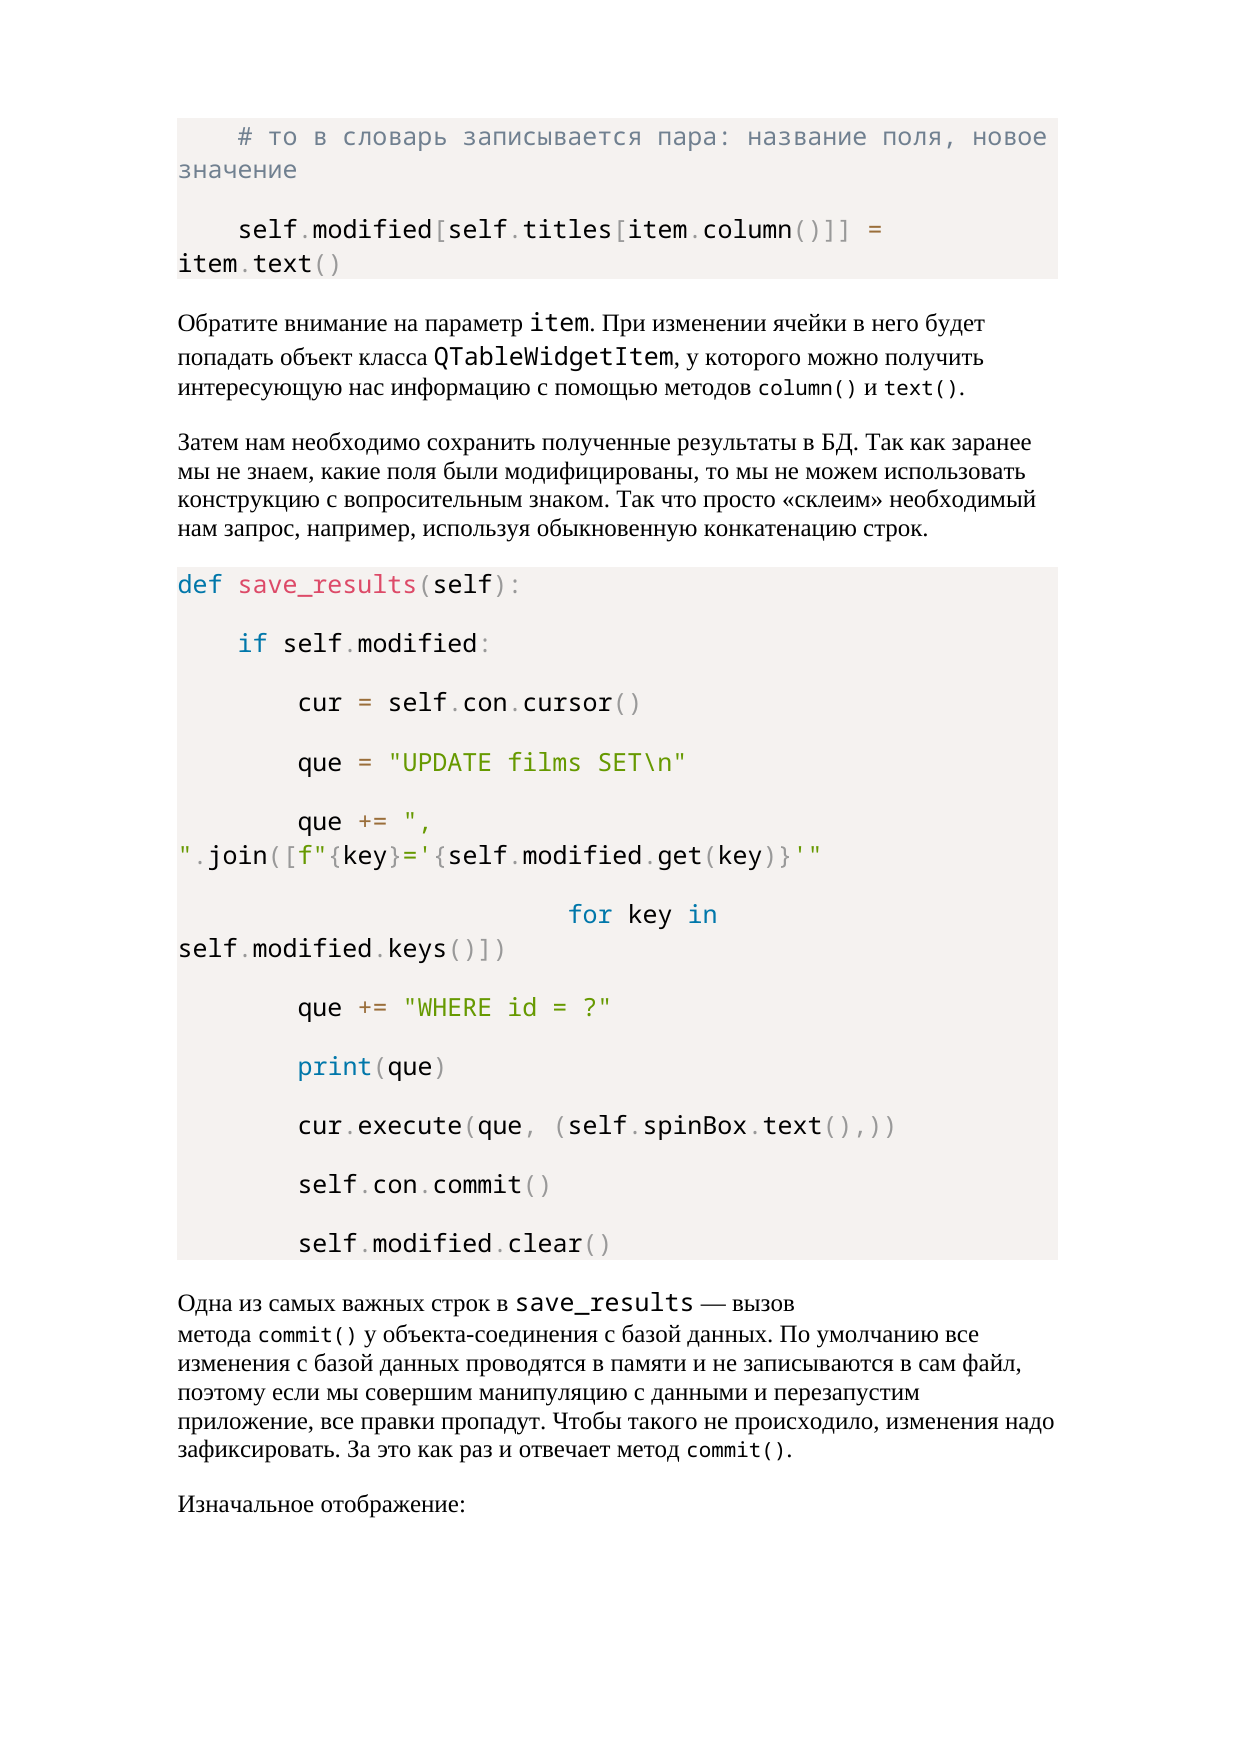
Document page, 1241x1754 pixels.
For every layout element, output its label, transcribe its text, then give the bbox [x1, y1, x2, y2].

text self.con.commit() [177, 1167, 1058, 1201]
text que += "WHERE id = ?" [177, 989, 1058, 1023]
text cur = self.con.cursor() [177, 685, 1058, 719]
text # то в словарь записывается пара: название поля, новое значение [177, 118, 1058, 186]
text que = "UPDATE films SET\n" [177, 744, 1058, 778]
text que += ", ".join([f"{key}='{self.modified.get(key)}'" [177, 803, 1058, 871]
text Затем нам необходимо сохранить полученные результаты в БД. Так как заранее мы не знаем, какие поля были модифицированы, то мы не можем использовать конструкцию с вопросительным знаком. Так что просто «склеим» необходимый нам запрос, например, используя обыкновенную конкатенацию строк. [177, 427, 1058, 542]
text print(que) [177, 1048, 1058, 1083]
text self.modified[self.titles[item.column()]] = item.text() [177, 211, 1058, 279]
text for key in self.modified.keys()]) [177, 896, 1058, 964]
text if self.modified: [177, 626, 1058, 660]
text self.modified.clear() [177, 1226, 1058, 1260]
text Обратите внимание на параметр item. При изменении ячейки в него будет попадать объект класса QTableWidgetItem, у которого можно получить интересующую нас информацию с помощью методов column() и text(). [177, 304, 1058, 402]
text def save_results(self): [177, 567, 1058, 601]
text Изначальное отображение: [177, 1489, 1058, 1518]
text Одна из самых важных строк в save_results — вызов метода commit() у объекта-соединения с базой данных. По умолчанию все изменения с базой данных проводятся в памяти и не записываются в сам файл, поэтому если мы совершим манипуляцию с данными и перезапустим приложение, все правки пропадут. Чтобы такого не происходило, изменения надо зафиксировать. За это как раз и отвечает метод commit(). [177, 1285, 1058, 1464]
text cur.execute(que, (self.spinBox.text(),)) [177, 1108, 1058, 1142]
